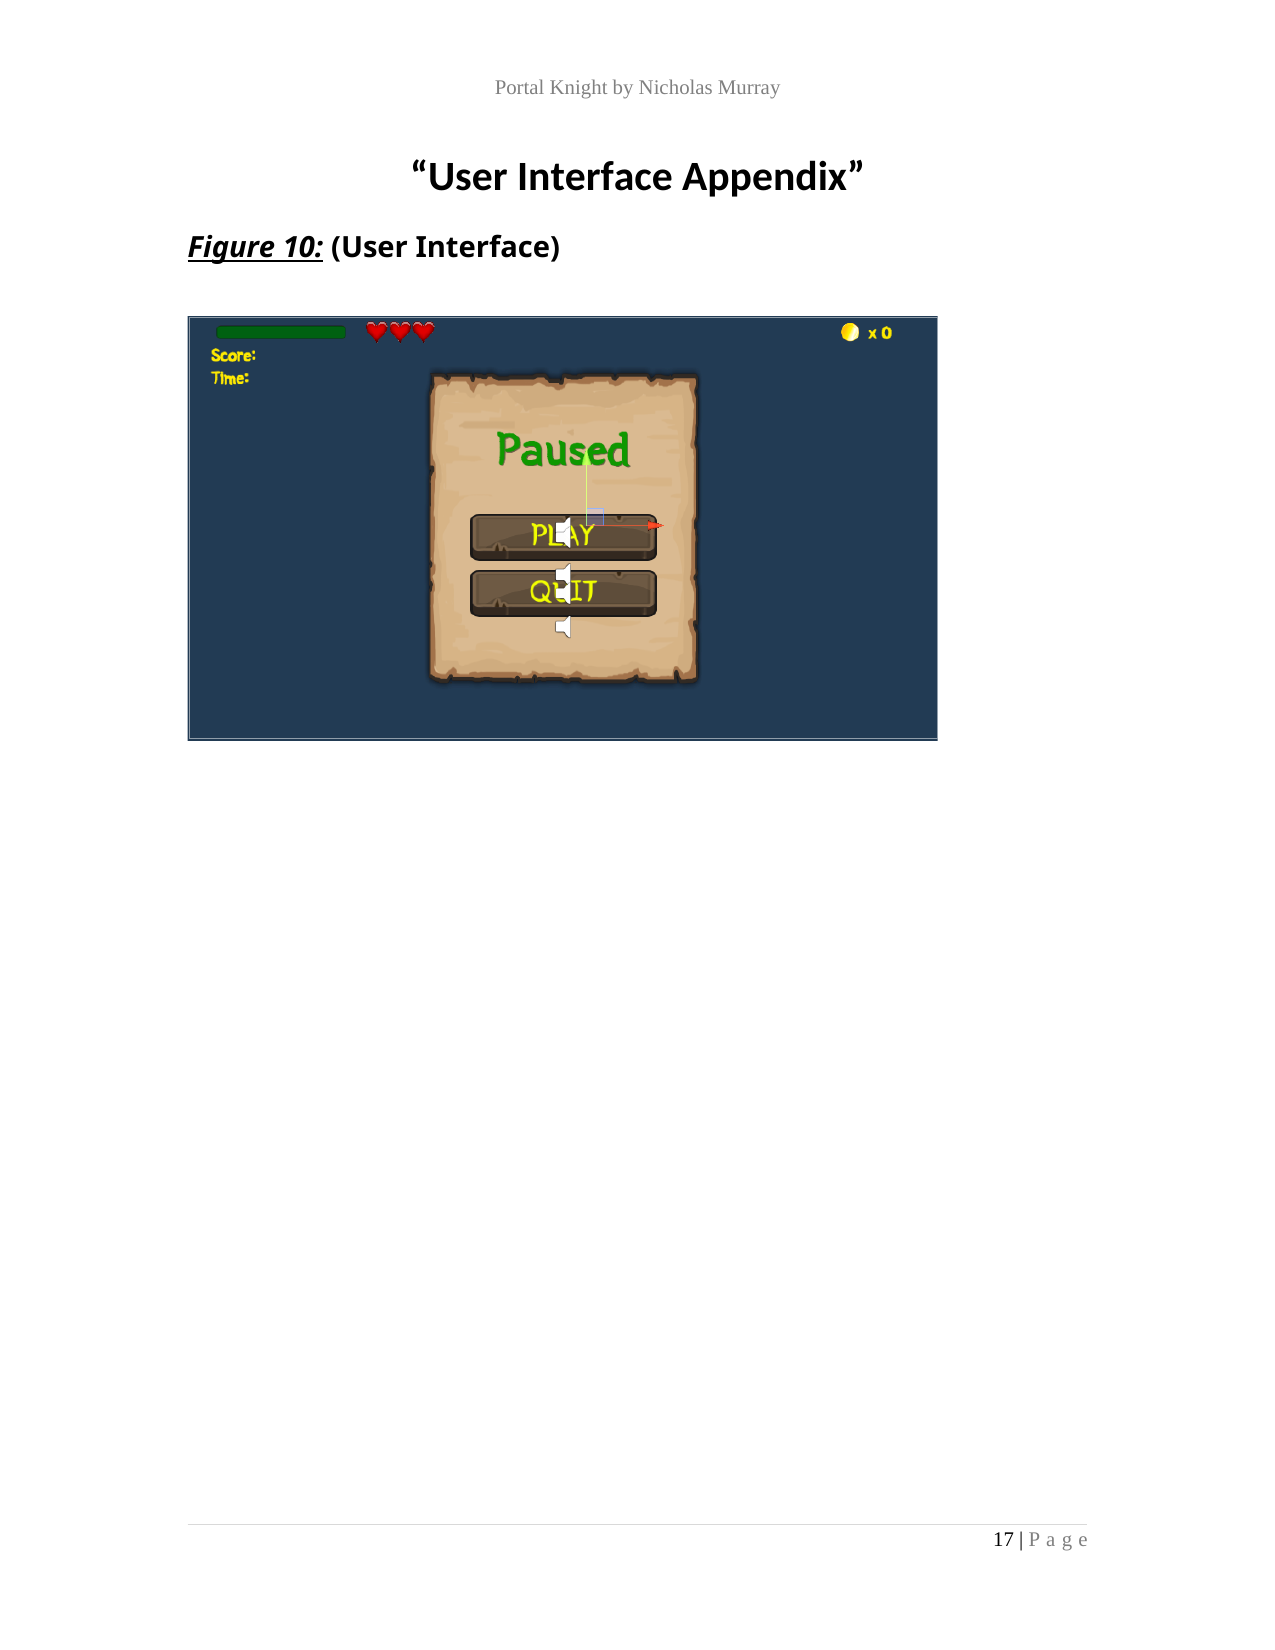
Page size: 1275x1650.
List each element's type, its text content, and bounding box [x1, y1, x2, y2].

subtitle “User Interface Appendix” [187, 150, 1087, 201]
subtitle Figure 10: (User Interface) [187, 226, 1087, 266]
picture [187, 316, 938, 741]
